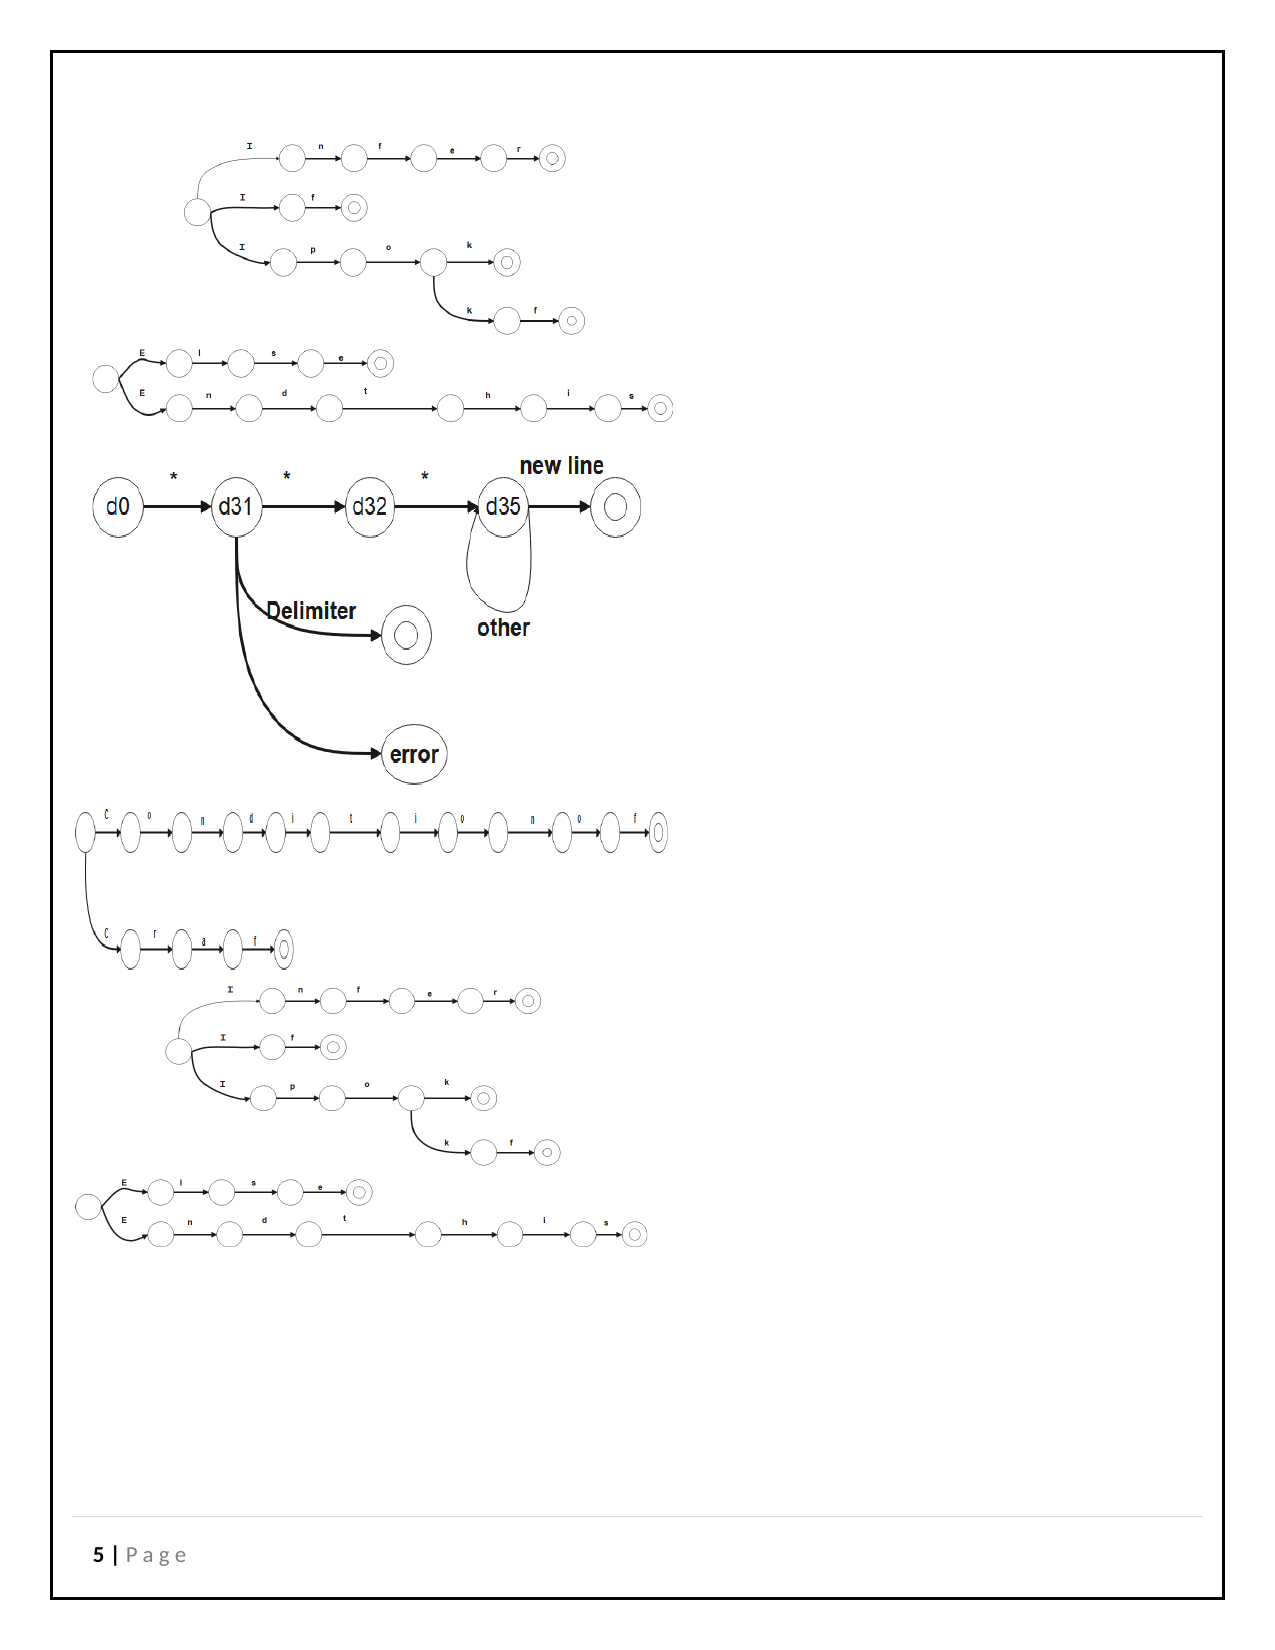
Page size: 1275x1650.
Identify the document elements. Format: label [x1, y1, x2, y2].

picture [92, 423, 641, 785]
picture [92, 127, 673, 422]
picture [75, 786, 668, 970]
picture [75, 972, 648, 1247]
